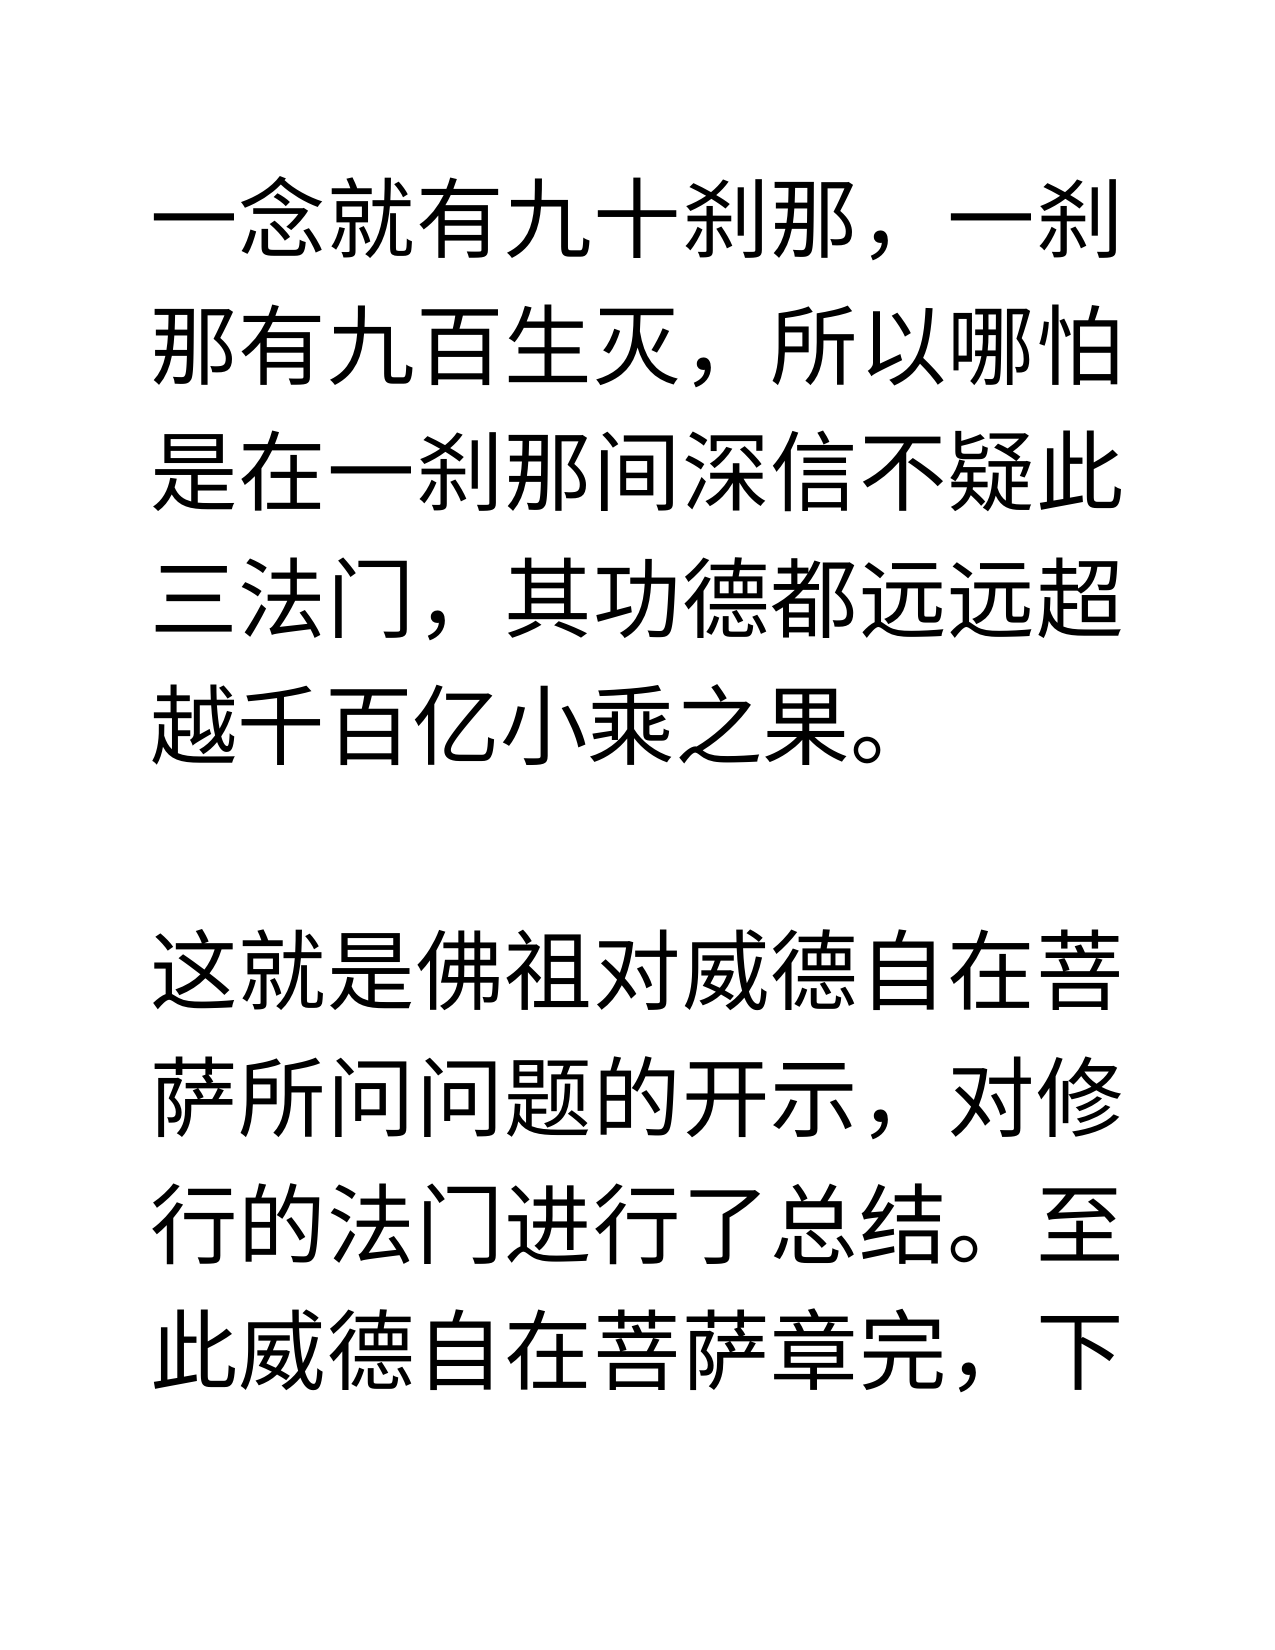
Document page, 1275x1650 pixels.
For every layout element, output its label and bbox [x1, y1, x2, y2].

text [150, 902, 1125, 1409]
text [150, 150, 1125, 783]
